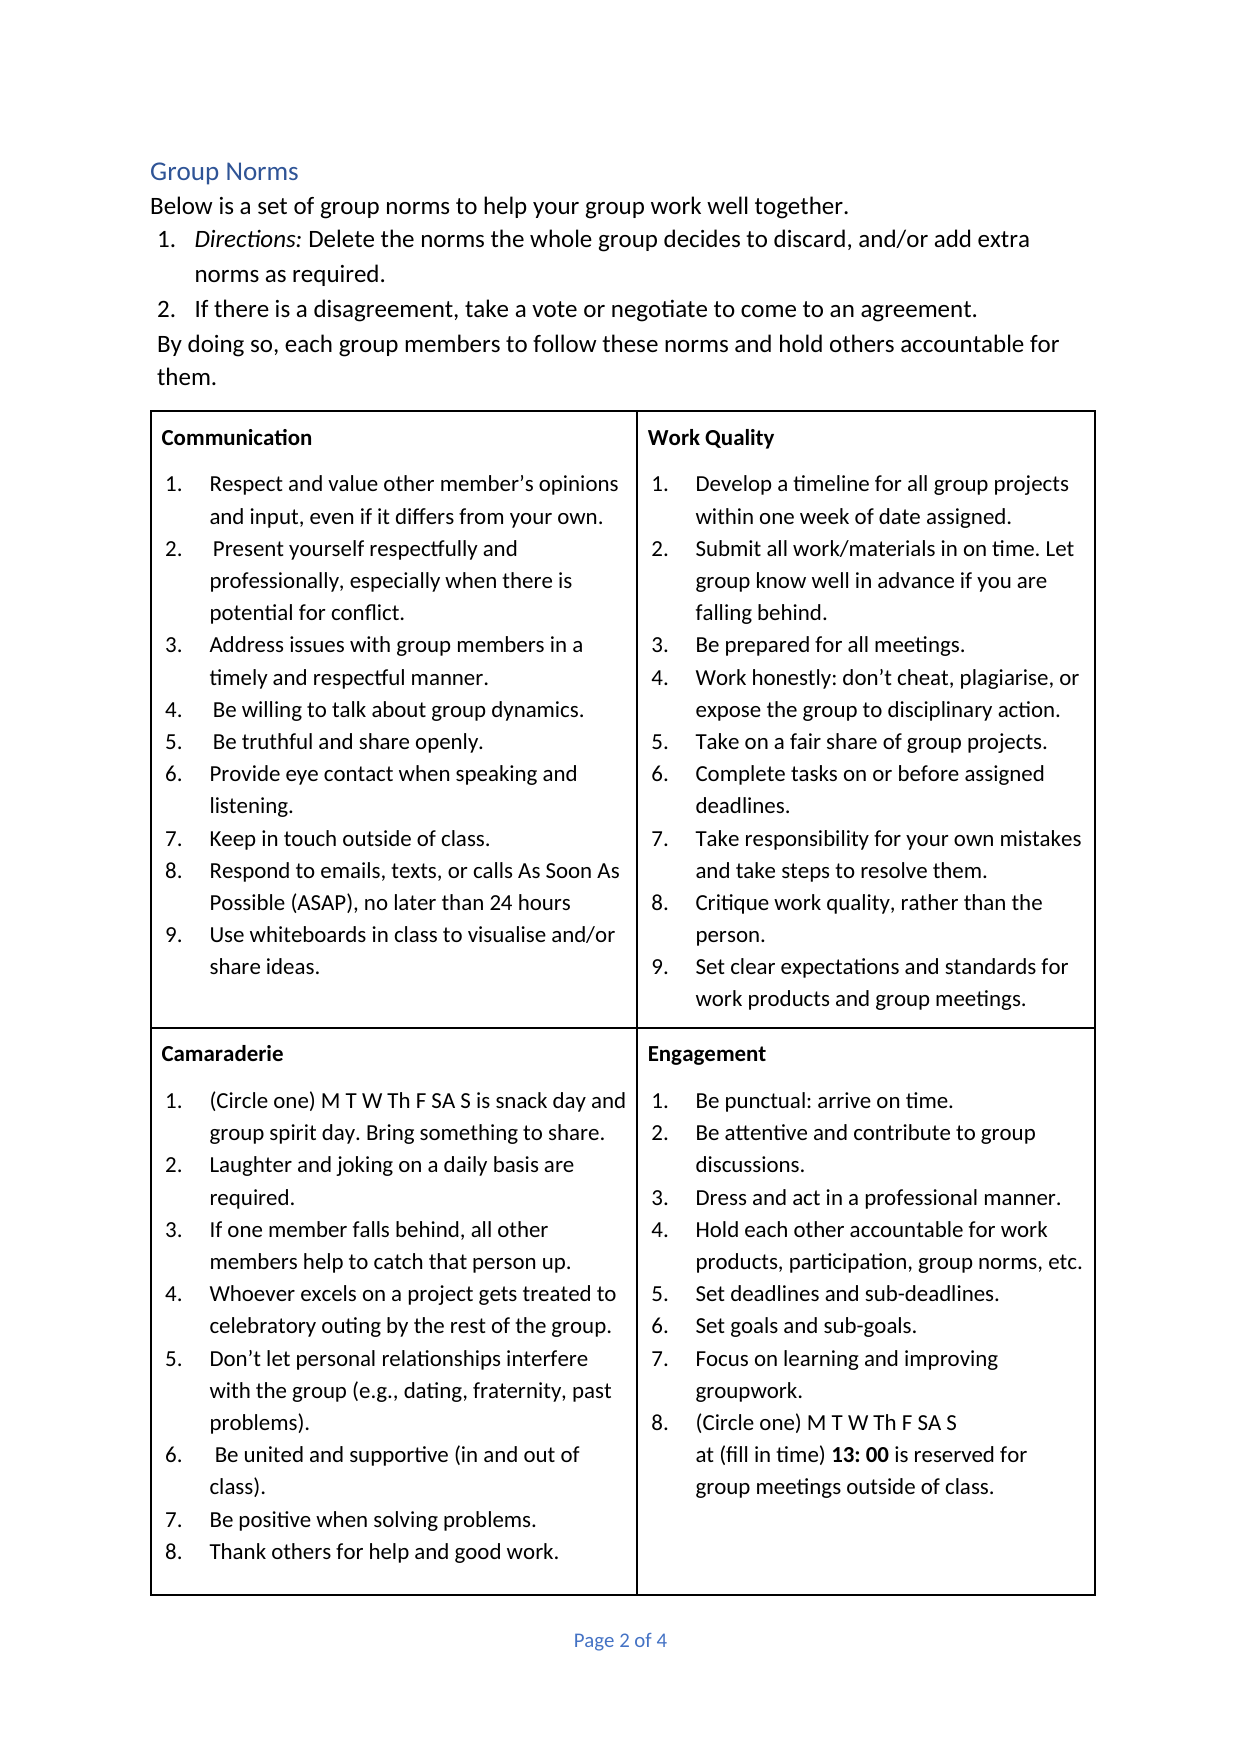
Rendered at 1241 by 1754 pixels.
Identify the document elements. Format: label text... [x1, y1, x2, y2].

list Directions: Delete the norms the whole group decides to discard, and/or add extra norms as required. [157, 223, 1090, 288]
table_cell Camaraderie (Circle one) M T W Th F SA S is snack day and group spirit day. Bring something to share. Laughter and joking on a daily basis are required. If one member falls behind, all other members help to catch that person up. Whoever excels on a project gets treated to celebratory outing by the rest of the group. Don’t let personal relationships interfere with the group (e.g., dating, fraternity, past problems). Be united and supportive (in and out of class). Be positive when solving problems. Thank others for help and good work. [152, 1029, 636, 1594]
list If there is a disagreement, take a vote or negotiate to come to an agreement. [157, 293, 1090, 323]
subtitle Group Norms [150, 154, 1090, 187]
text By doing so, each group members to follow these norms and hold others accountable for them. [157, 328, 1090, 391]
table_header Work Quality Develop a timeline for all group projects within one week of date assigned. Submit all work/materials in on time. Let group know well in advance if you are falling behind. Be prepared for all meetings. Work honestly: don’t cheat, plagiarise, or expose the group to disciplinary action. Take on a fair share of group projects. Complete tasks on or before assigned deadlines. Take responsibility for your own mistakes and take steps to resolve them. Critique work quality, rather than the person. Set clear expectations and standards for work products and group meetings. [638, 412, 1094, 1027]
text Below is a set of group norms to help your group work well together. [150, 190, 1090, 220]
table_cell Engagement Be punctual: arrive on time. Be attentive and contribute to group discussions. Dress and act in a professional manner. Hold each other accountable for work products, participation, group norms, etc. Set deadlines and sub-deadlines. Set goals and sub-goals. Focus on learning and improving groupwork. (Circle one) M T W Th F SA S at (fill in time) 13: 00 is reserved for group meetings outside of class. [638, 1029, 1094, 1594]
table_header Communication Respect and value other member’s opinions and input, even if it differs from your own. Present yourself respectfully and professionally, especially when there is potential for conflict. Address issues with group members in a timely and respectful manner. Be willing to talk about group dynamics. Be truthful and share openly. Provide eye contact when speaking and listening. Keep in touch outside of class. Respond to emails, texts, or calls As Soon As Possible (ASAP), no later than 24 hours Use whiteboards in class to visualise and/or share ideas. [152, 412, 636, 1027]
